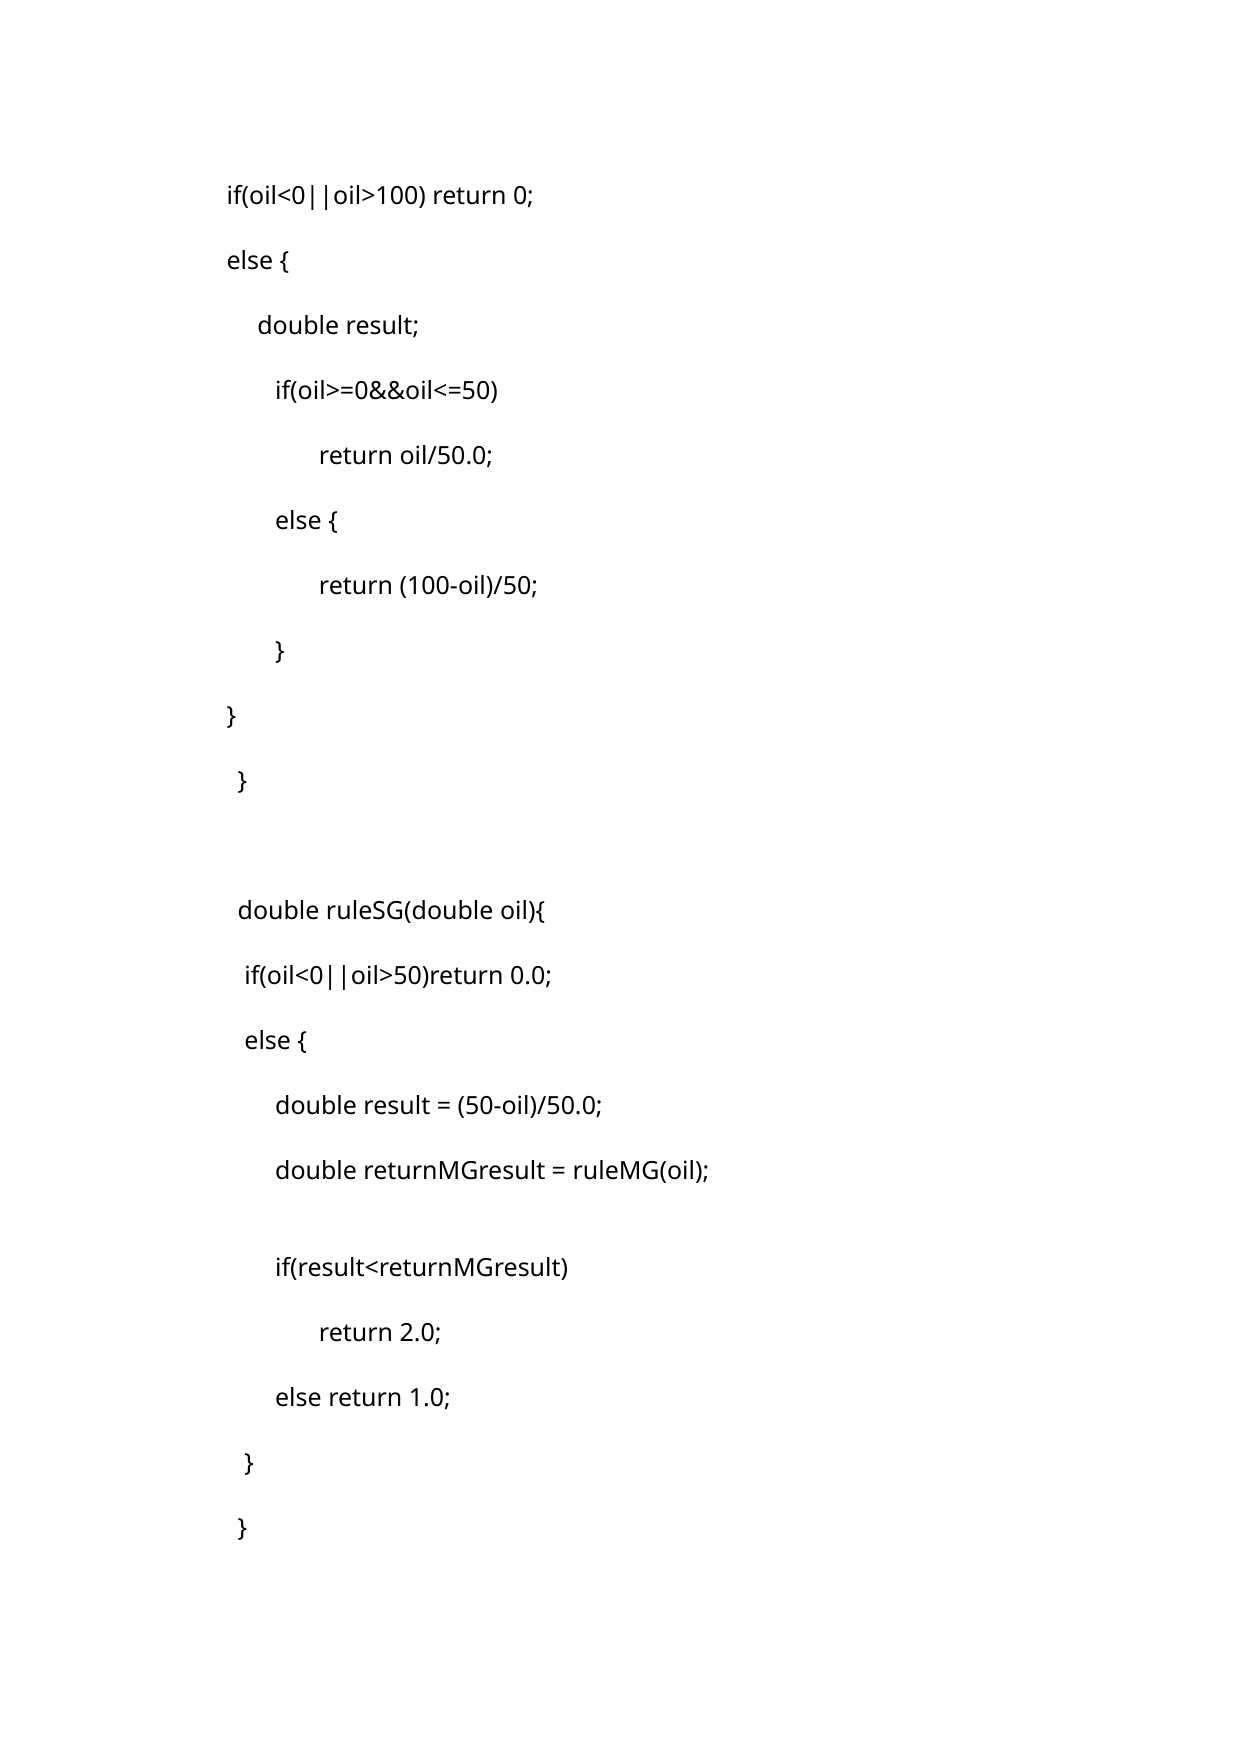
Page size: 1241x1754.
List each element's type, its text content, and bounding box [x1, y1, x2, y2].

text return 2.0; [187, 1299, 1053, 1364]
text double result = (50-oil)/50.0; [187, 1072, 1053, 1137]
text if(oil<0||oil>50)return 0.0; [187, 942, 1053, 1007]
text if(oil>=0&&oil<=50) [187, 357, 1053, 422]
text else return 1.0; [187, 1364, 1053, 1429]
text else { [187, 487, 1053, 552]
text } [187, 1429, 1053, 1494]
text } [187, 617, 1053, 682]
text double returnMGresult = ruleMG(oil); [187, 1137, 1053, 1202]
text } [187, 747, 1053, 812]
text else { [187, 227, 1053, 292]
text else { [187, 1007, 1053, 1072]
text } [187, 1494, 1053, 1559]
text return oil/50.0; [187, 422, 1053, 487]
text double ruleSG(double oil){ [187, 877, 1053, 942]
text if(oil<0||oil>100) return 0; [187, 162, 1053, 227]
text } [187, 682, 1053, 747]
text if(result<returnMGresult) [187, 1234, 1053, 1299]
text return (100-oil)/50; [187, 552, 1053, 617]
text double result; [187, 292, 1053, 357]
